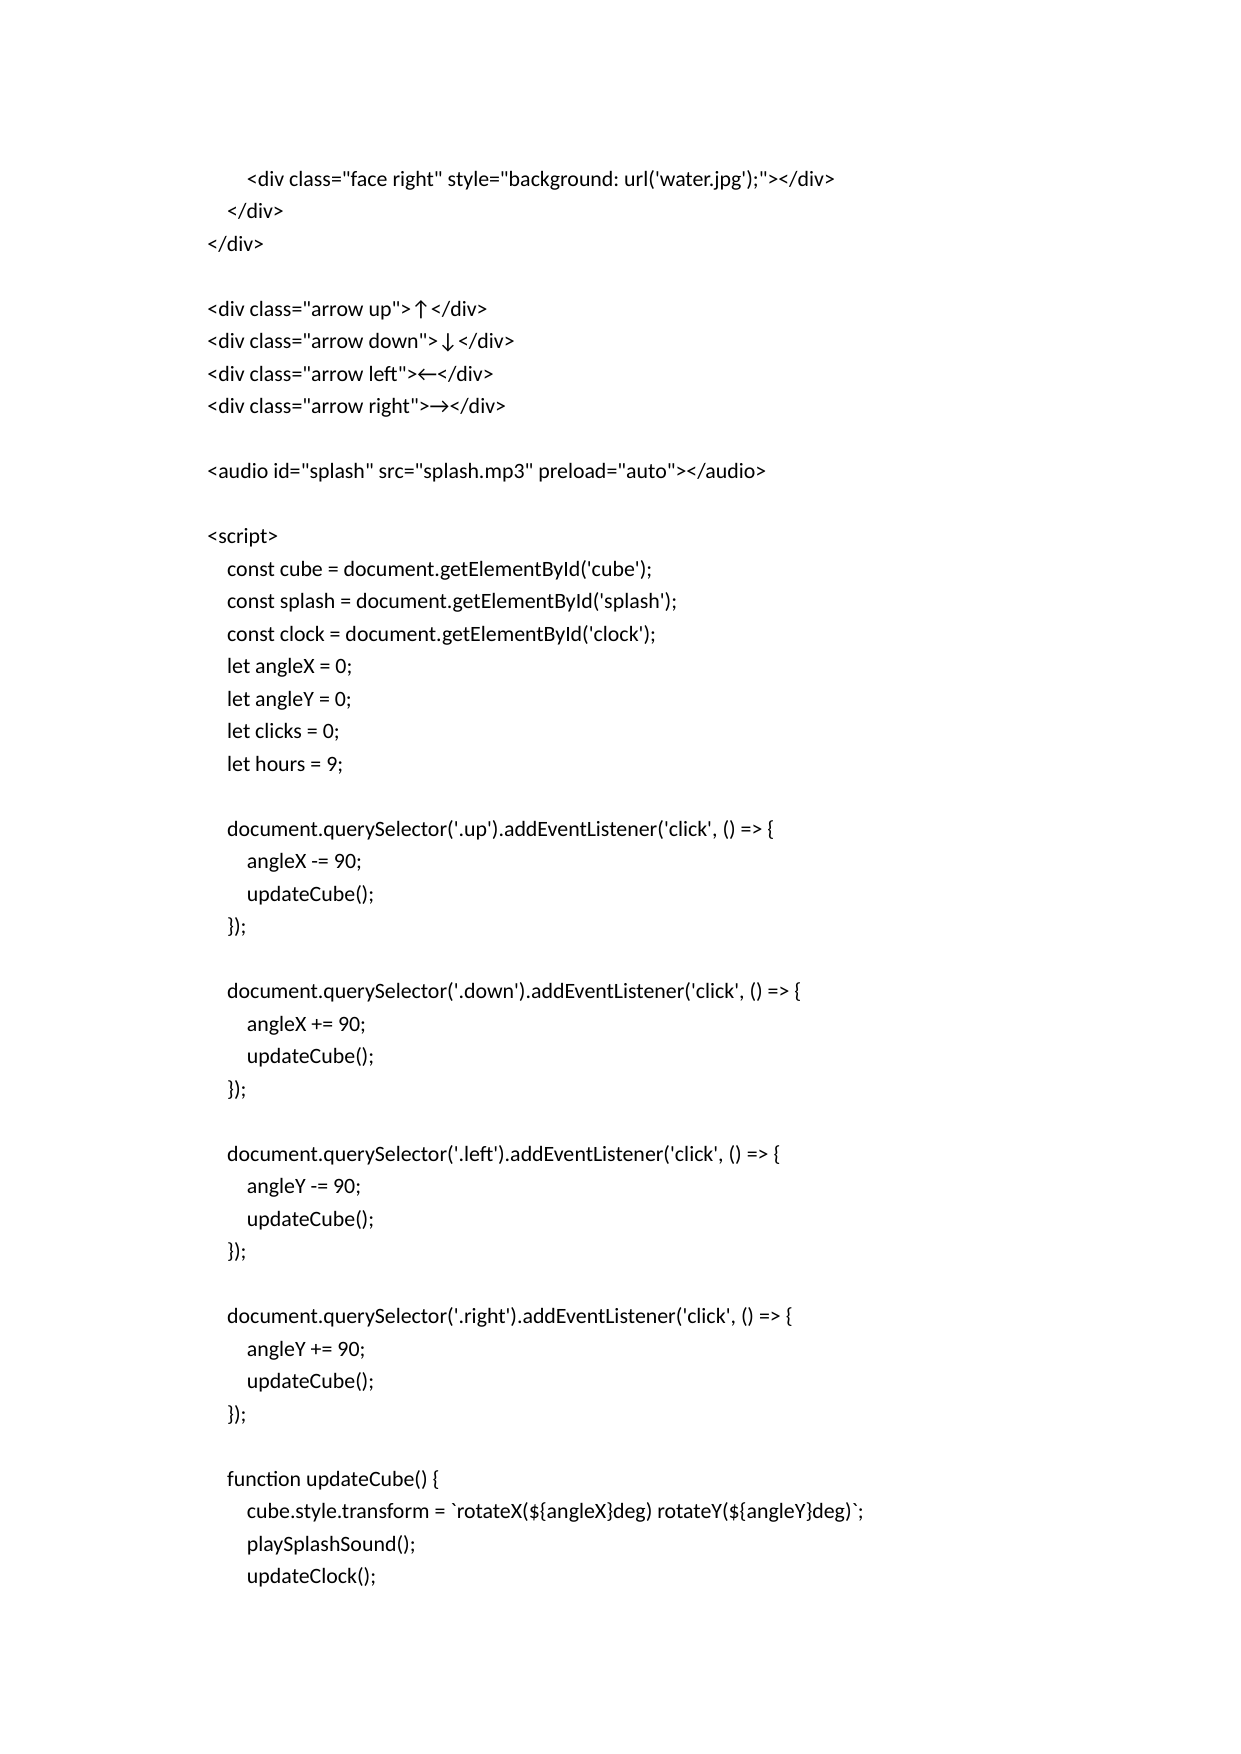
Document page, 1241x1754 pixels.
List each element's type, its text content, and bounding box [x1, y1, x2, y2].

text }); [187, 1397, 1053, 1429]
text document.querySelector('.down').addEventListener('click', () => { [187, 974, 1053, 1007]
text <div class="face right" style="background: url('water.jpg');"></div> [187, 162, 1053, 194]
text const cube = document.getElementById('cube'); [187, 552, 1053, 584]
text updateCube(); [187, 1364, 1053, 1397]
text </div> [187, 194, 1053, 227]
text updateCube(); [187, 1202, 1053, 1234]
text angleX += 90; [187, 1007, 1053, 1039]
text cube.style.transform = `rotateX(${angleX}deg) rotateY(${angleY}deg)`; [187, 1494, 1053, 1527]
text angleY += 90; [187, 1332, 1053, 1364]
text angleY -= 90; [187, 1169, 1053, 1202]
text <div class="arrow down">↓</div> [187, 324, 1053, 357]
text let hours = 9; [187, 747, 1053, 779]
text let angleX = 0; [187, 649, 1053, 682]
text <script> [187, 519, 1053, 552]
text const splash = document.getElementById('splash'); [187, 584, 1053, 617]
text document.querySelector('.up').addEventListener('click', () => { [187, 812, 1053, 844]
text document.querySelector('.left').addEventListener('click', () => { [187, 1137, 1053, 1169]
text updateCube(); [187, 1039, 1053, 1072]
text }); [187, 1072, 1053, 1104]
text let angleY = 0; [187, 682, 1053, 714]
text <div class="arrow up">↑</div> [187, 292, 1053, 324]
text <div class="arrow left">←</div> [187, 357, 1053, 389]
text document.querySelector('.right').addEventListener('click', () => { [187, 1299, 1053, 1332]
text </div> [187, 227, 1053, 259]
text angleX -= 90; [187, 844, 1053, 877]
text updateClock(); [187, 1559, 1053, 1592]
text }); [187, 1234, 1053, 1267]
text let clicks = 0; [187, 714, 1053, 747]
text }); [187, 909, 1053, 942]
text const clock = document.getElementById('clock'); [187, 617, 1053, 649]
text <div class="arrow right">→</div> [187, 389, 1053, 422]
text updateCube(); [187, 877, 1053, 909]
text playSplashSound(); [187, 1527, 1053, 1559]
text <audio id="splash" src="splash.mp3" preload="auto"></audio> [187, 454, 1053, 487]
text function updateCube() { [187, 1462, 1053, 1494]
